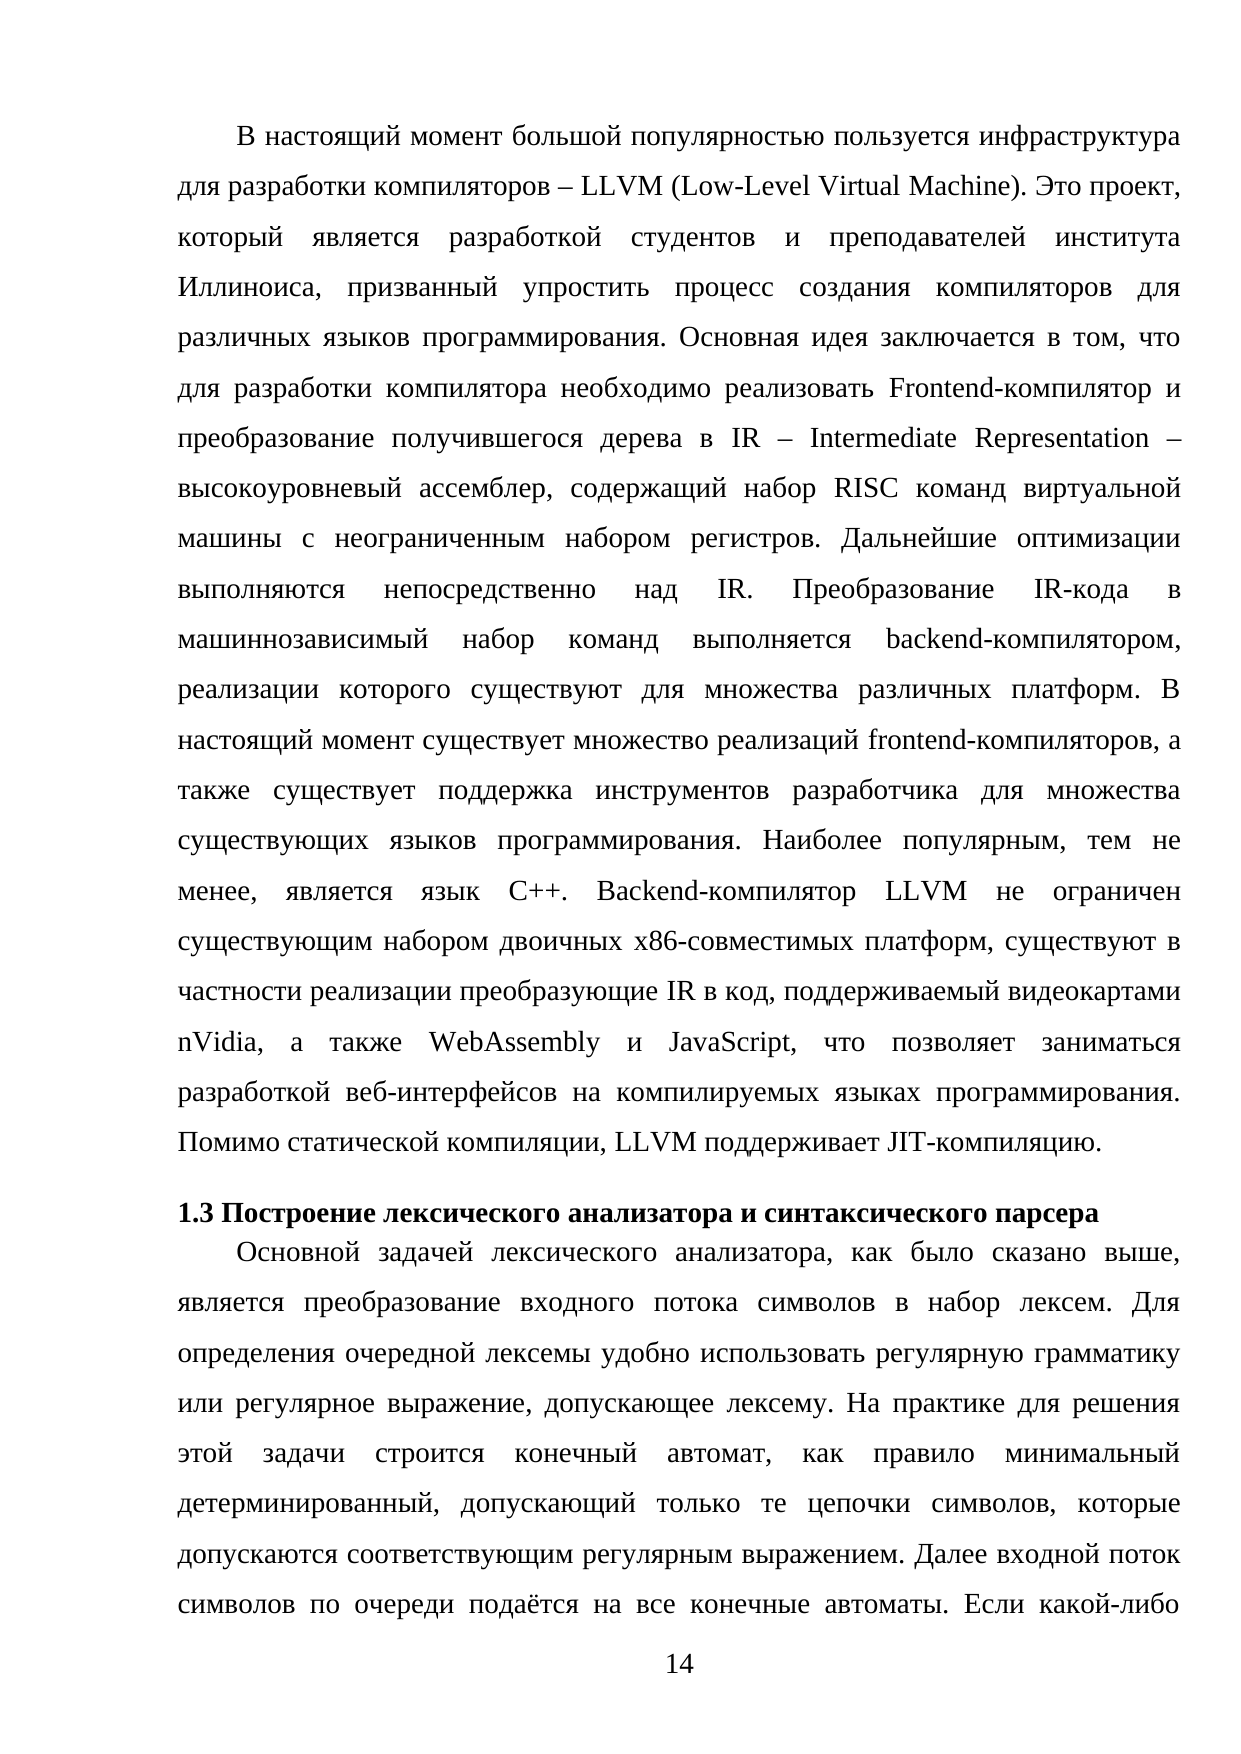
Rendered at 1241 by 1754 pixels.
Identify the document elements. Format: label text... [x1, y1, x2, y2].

text В настоящий момент большой популярностью пользуется инфраструктура для разработки компиляторов – LLVM (Low-Level Virtual Machine). Это проект, который является разработкой студентов и преподавателей института Иллиноиса, призванный упростить процесс создания компиляторов для различных языков программирования. Основная идея заключается в том, что для разработки компилятора необходимо реализовать Frontend-компилятор и преобразование получившегося дерева в IR – Intermediate Representation – высокоуровневый ассемблер, содержащий набор RISC команд виртуальной машины с неограниченным набором регистров. Дальнейшие оптимизации выполняются непосредственно над IR. Преобразование IR-кода в машиннозависимый набор команд выполняется backend-компилятором, реализации которого существуют для множества различных платформ. В настоящий момент существует множество реализаций frontend-компиляторов, а также существует поддержка инструментов разработчика для множества существующих языков программирования. Наиболее популярным, тем не менее, является язык C++. Backend-компилятор LLVM не ограничен существующим набором двоичных x86-совместимых платформ, существуют в частности реализации преобразующие IR в код, поддерживаемый видеокартами nVidia, а также WebAssembly и JavaScript, что позволяет заниматься разработкой веб-интерфейсов на компилируемых языках программирования. Помимо статической компиляции, LLVM поддерживает JIT-компиляцию. [177, 118, 1181, 1158]
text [177, 1234, 1181, 1620]
subtitle 1.3 Построение лексического анализатора и синтаксического парсера [177, 1196, 1181, 1229]
